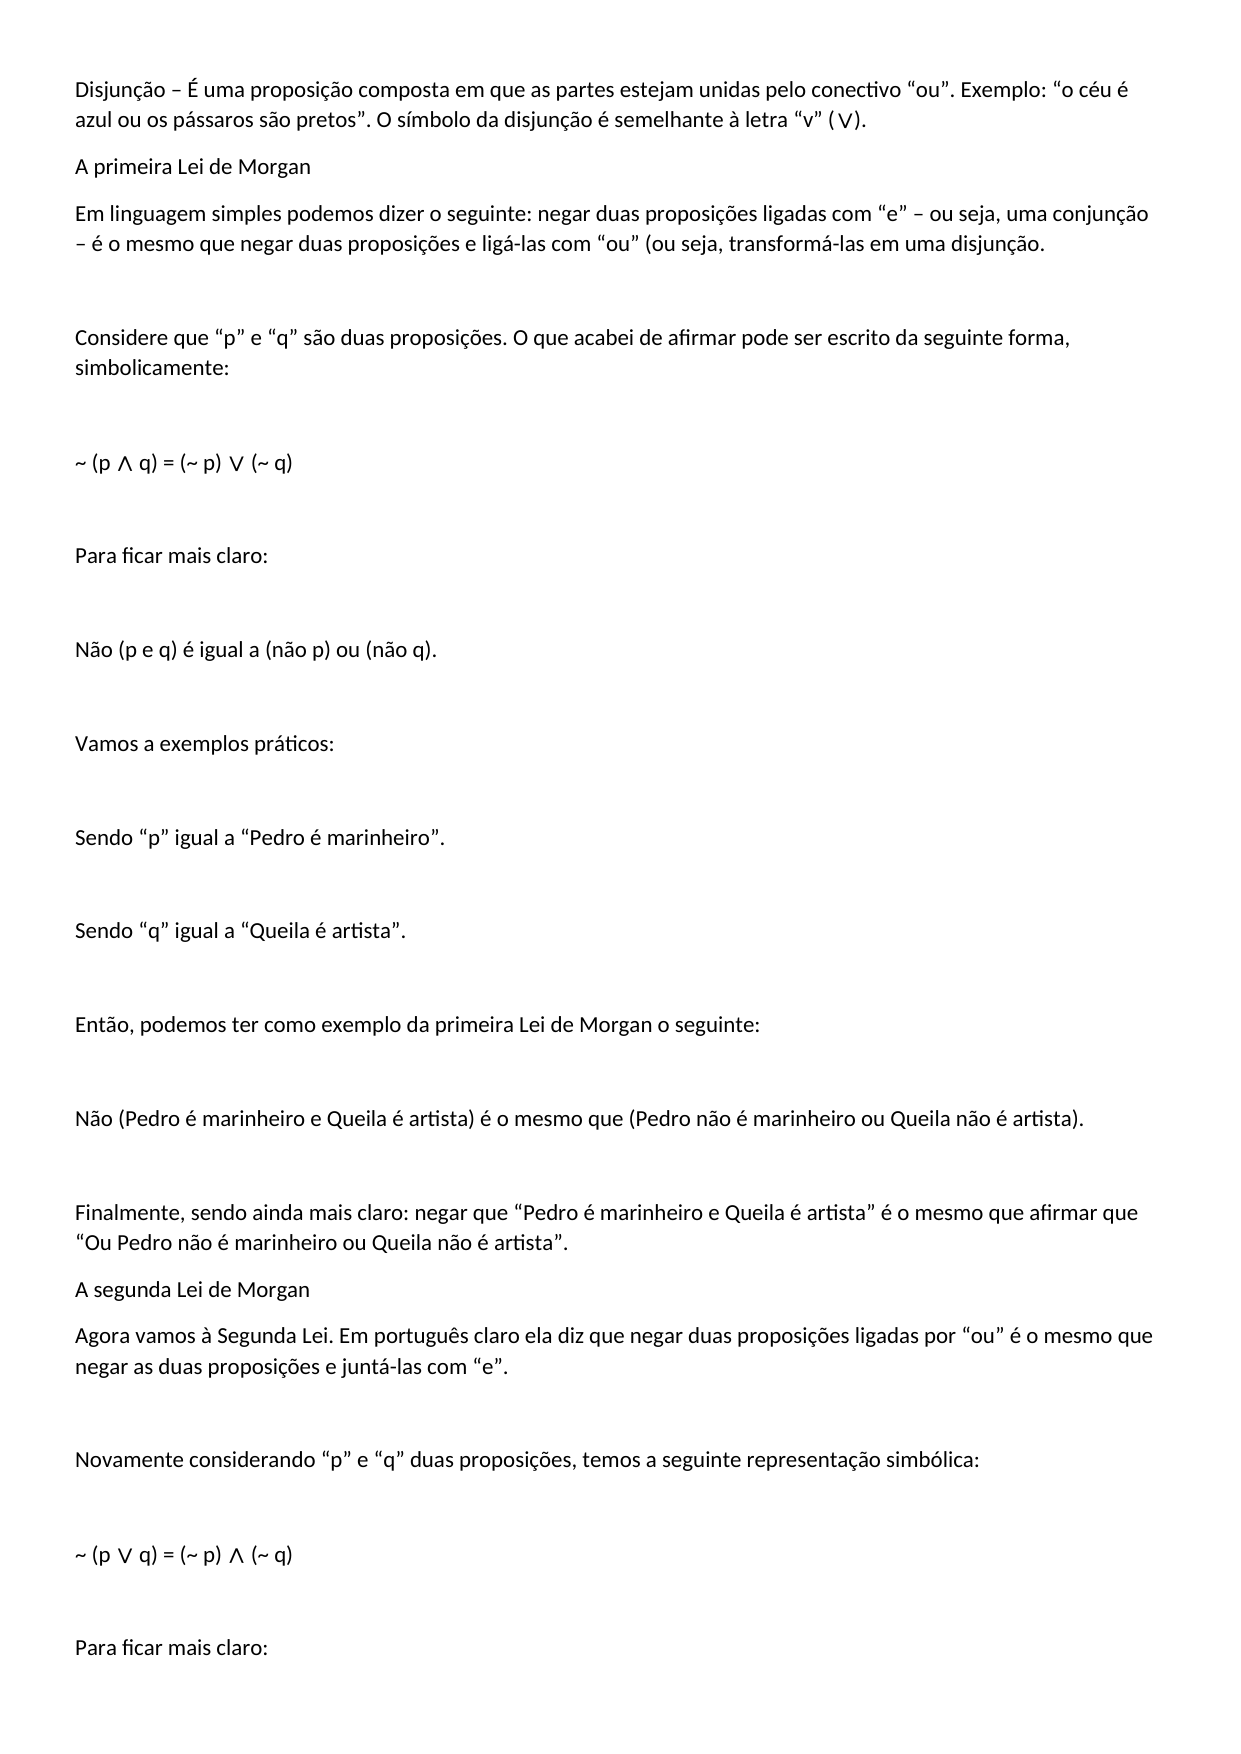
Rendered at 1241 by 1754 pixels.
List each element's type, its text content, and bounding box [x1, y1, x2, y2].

text Em linguagem simples podemos dizer o seguinte: negar duas proposições ligadas com “e” – ou seja, uma conjunção – é o mesmo que negar duas proposições e ligá-las com “ou” (ou seja, transformá-las em uma disjunção. [75, 199, 1165, 258]
text Novamente considerando “p” e “q” duas proposições, temos a seguinte representação simbólica: [75, 1446, 1165, 1474]
text Disjunção – É uma proposição composta em que as partes estejam unidas pelo conectivo “ou”. Exemplo: “o céu é azul ou os pássaros são pretos”. O símbolo da disjunção é semelhante à letra “v” (∨). [75, 75, 1165, 134]
text Finalmente, sendo ainda mais claro: negar que “Pedro é marinheiro e Queila é artista” é o mesmo que afirmar que “Ou Pedro não é marinheiro ou Queila não é artista”. [75, 1198, 1165, 1256]
text Sendo “q” igual a “Queila é artista”. [75, 916, 1165, 944]
text Sendo “p” igual a “Pedro é marinheiro”. [75, 823, 1165, 851]
text ~ (p ∧ q) = (~ p) ∨ (~ q) [75, 447, 1165, 476]
text Considere que “p” e “q” são duas proposições. O que acabei de afirmar pode ser escrito da seguinte forma, simbolicamente: [75, 323, 1165, 382]
text A primeira Lei de Morgan [75, 152, 1165, 181]
text ~ (p ∨ q) = (~ p) ∧ (~ q) [75, 1539, 1165, 1568]
text Então, podemos ter como exemplo da primeira Lei de Morgan o seguinte: [75, 1010, 1165, 1038]
text Não (p e q) é igual a (não p) ou (não q). [75, 635, 1165, 663]
text Não (Pedro é marinheiro e Queila é artista) é o mesmo que (Pedro não é marinheiro ou Queila não é artista). [75, 1104, 1165, 1132]
text A segunda Lei de Morgan [75, 1275, 1165, 1303]
text Para ficar mais claro: [75, 541, 1165, 569]
text Para ficar mais claro: [75, 1633, 1165, 1662]
text Vamos a exemplos práticos: [75, 729, 1165, 757]
text Agora vamos à Segunda Lei. Em português claro ela diz que negar duas proposições ligadas por “ou” é o mesmo que negar as duas proposições e juntá-las com “e”. [75, 1322, 1165, 1380]
